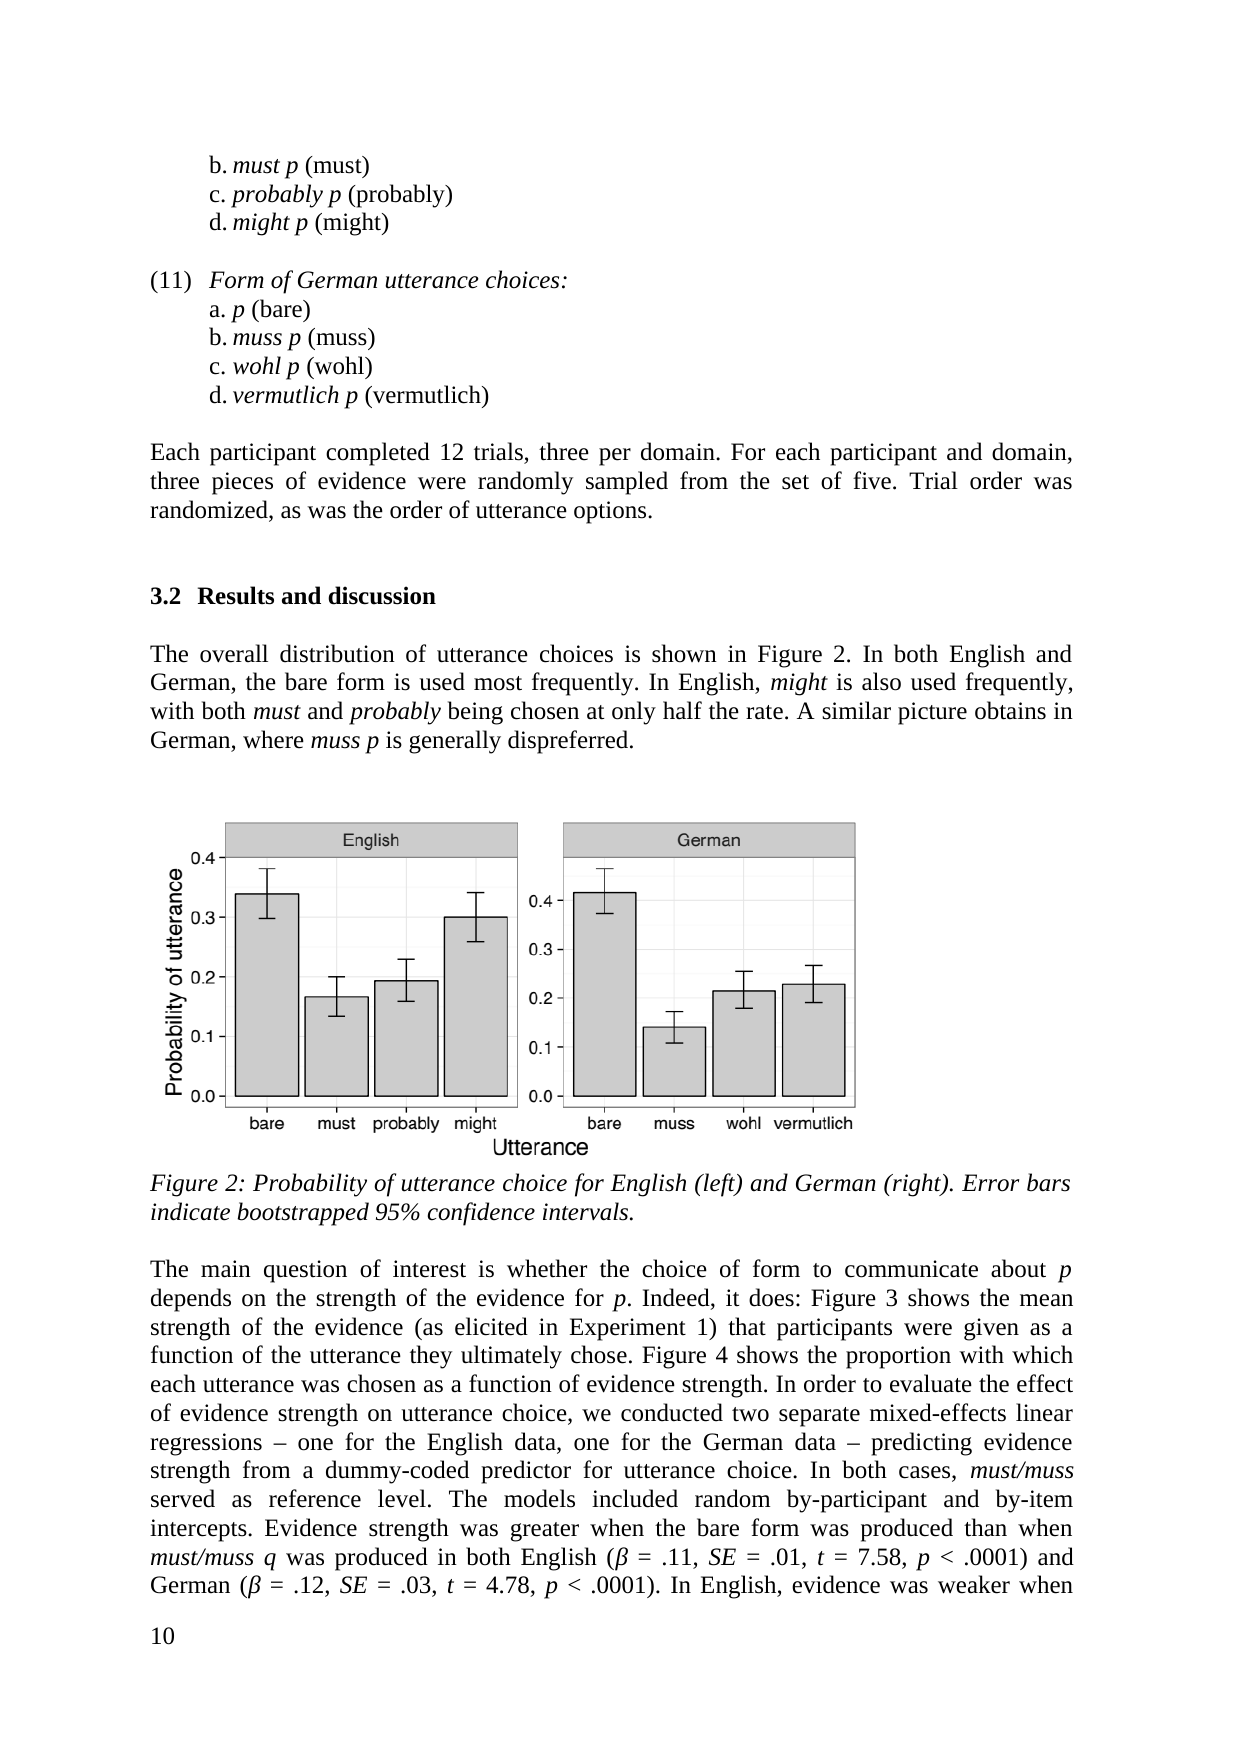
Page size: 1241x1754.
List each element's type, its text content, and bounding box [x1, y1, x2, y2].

text Figure 2: Probability of utterance choice for English (left) and German (right). Error bars indicate bootstrapped 95% confidence intervals. [150, 1168, 1074, 1225]
text c. wohl p (wohl) [150, 351, 1074, 380]
text d. might p (might) [197, 207, 1074, 236]
text d. vermutlich p (vermutlich) [150, 380, 1074, 409]
text Each participant completed 12 trials, three per domain. For each participant and domain, three pieces of evidence were randomly sampled from the set of five. Trial order was randomized, as was the order of utterance options. [150, 437, 1074, 524]
text The overall distribution of utterance choices is shown in Figure 2. In both English and German, the bare form is used most frequently. In English, might is also used frequently, with both must and probably being chosen at only half the rate. A similar picture obtains in German, where muss p is generally dispreferred. [150, 639, 1074, 754]
text (11) Form of German utterance choices: [150, 265, 1074, 294]
text b. must p (must) [197, 150, 1074, 179]
text b. muss p (muss) [150, 322, 1074, 351]
text 3.2 Results and discussion [150, 581, 1074, 610]
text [150, 1254, 1074, 1599]
text c. probably p (probably) [197, 179, 1074, 207]
text a. p (bare) [150, 294, 1074, 322]
